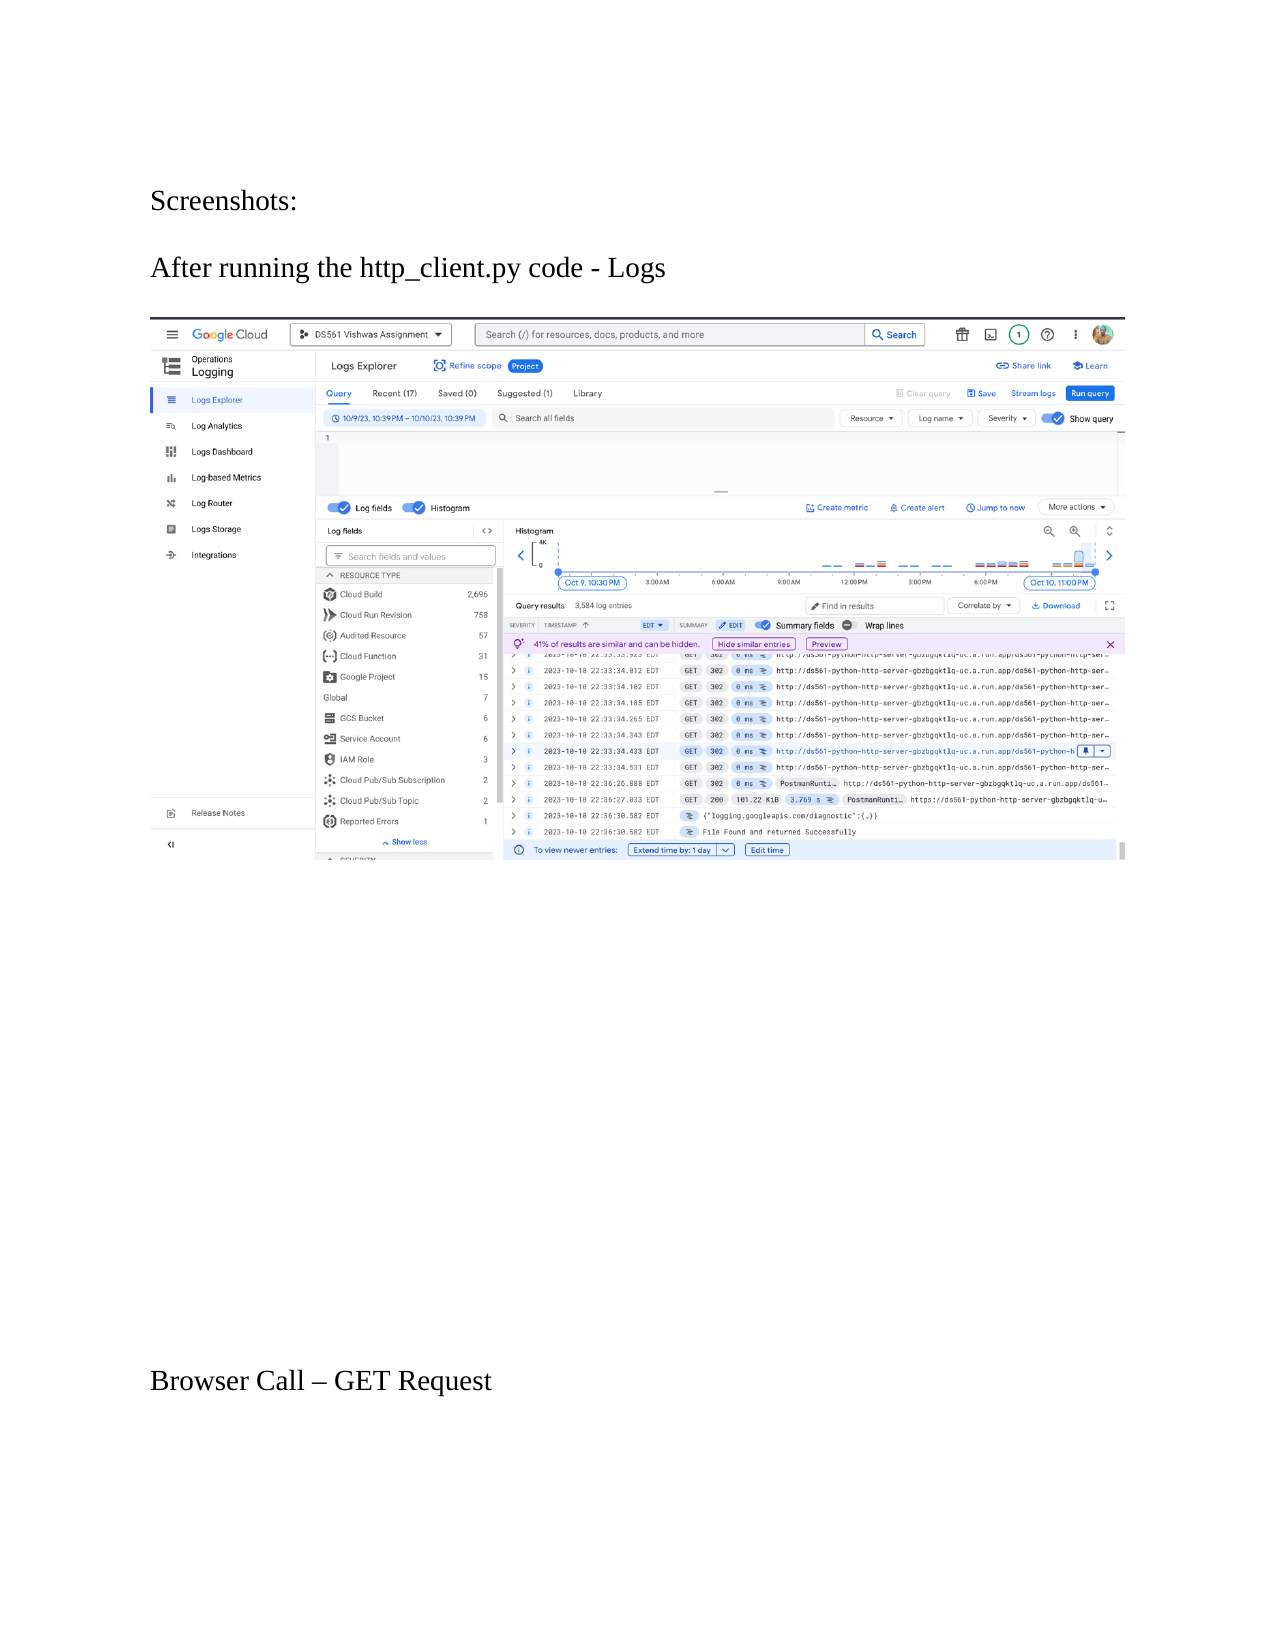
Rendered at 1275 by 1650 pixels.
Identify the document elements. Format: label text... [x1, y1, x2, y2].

text Screenshots: [150, 150, 1125, 217]
picture [150, 317, 1125, 860]
text Browser Call – GET Request [150, 1363, 1125, 1397]
text After running the http_client.py code - Logs [150, 251, 1125, 284]
